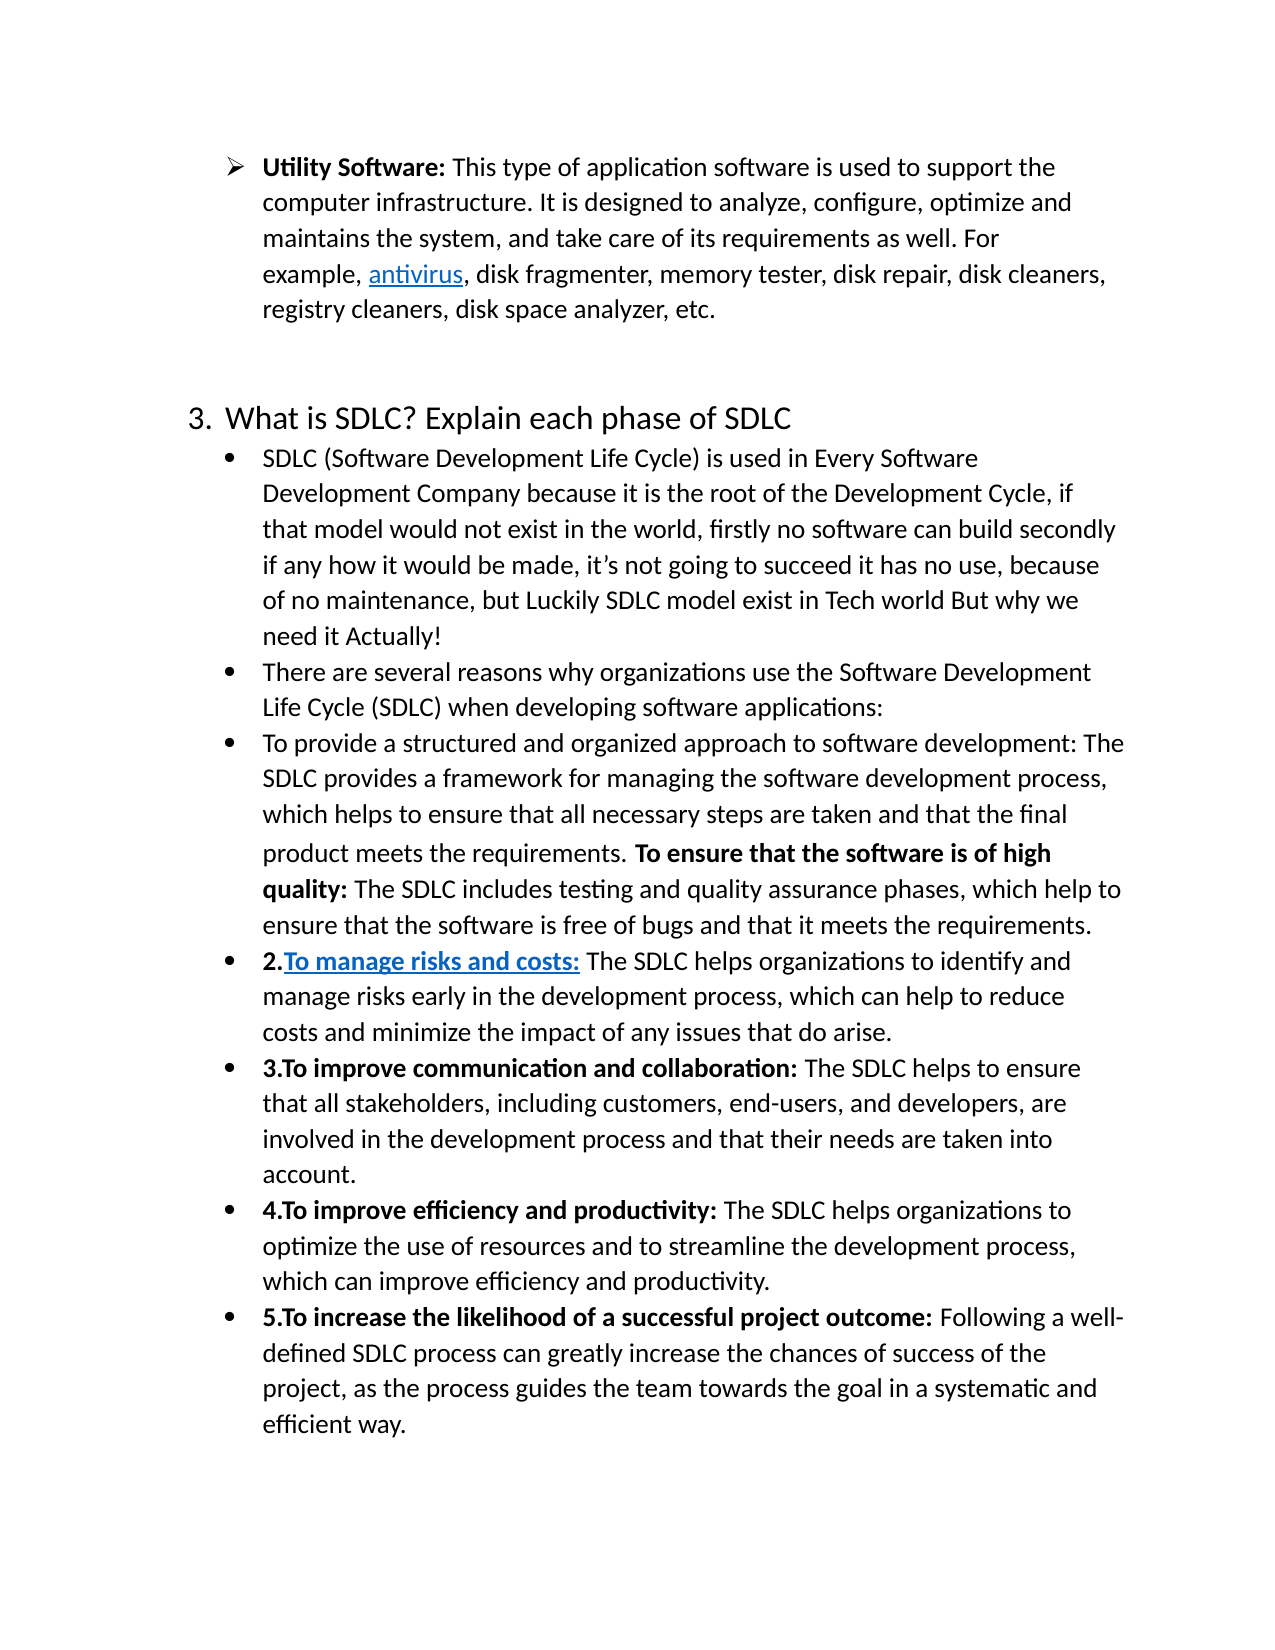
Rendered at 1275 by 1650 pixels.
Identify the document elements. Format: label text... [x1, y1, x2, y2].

list SDLC (Software Development Life Cycle) is used in Every Software Development Company because it is the root of the Development Cycle, if that model would not exist in the world, firstly no software can build secondly if any how it would be made, it’s not going to succeed it has no use, because of no maintenance, but Luckily SDLC model exist in Tech world But why we need it Actually! [225, 441, 1125, 652]
list What is SDLC? Explain each phase of SDLC [187, 397, 1125, 438]
list 2.To manage risks and costs: The SDLC helps organizations to identify and manage risks early in the development process, which can help to reduce costs and minimize the impact of any issues that do arise. [225, 944, 1125, 1048]
list Utility Software: This type of application software is used to support the computer infrastructure. It is designed to analyze, configure, optimize and maintains the system, and take care of its requirements as well. For example, antivirus, disk fragmenter, memory tester, disk repair, disk cleaners, registry cleaners, disk space analyzer, etc. [225, 150, 1125, 326]
list There are several reasons why organizations use the Software Development Life Cycle (SDLC) when developing software applications: [225, 655, 1125, 723]
list 5.To increase the likelihood of a successful project outcome: Following a well-defined SDLC process can greatly increase the chances of success of the project, as the process guides the team towards the goal in a systematic and efficient way. [225, 1300, 1125, 1440]
list 4.To improve efficiency and productivity: The SDLC helps organizations to optimize the use of resources and to streamline the development process, which can improve efficiency and productivity. [225, 1193, 1125, 1298]
list To provide a structured and organized approach to software development: The SDLC provides a framework for managing the software development process, which helps to ensure that all necessary steps are taken and that the final product meets the requirements. To ensure that the software is of high quality: The SDLC includes testing and quality assurance phases, which help to ensure that the software is free of bugs and that it meets the requirements. [225, 726, 1125, 941]
list 3.To improve communication and collaboration: The SDLC helps to ensure that all stakeholders, including customers, end-users, and developers, are involved in the development process and that their needs are taken into account. [225, 1051, 1125, 1191]
